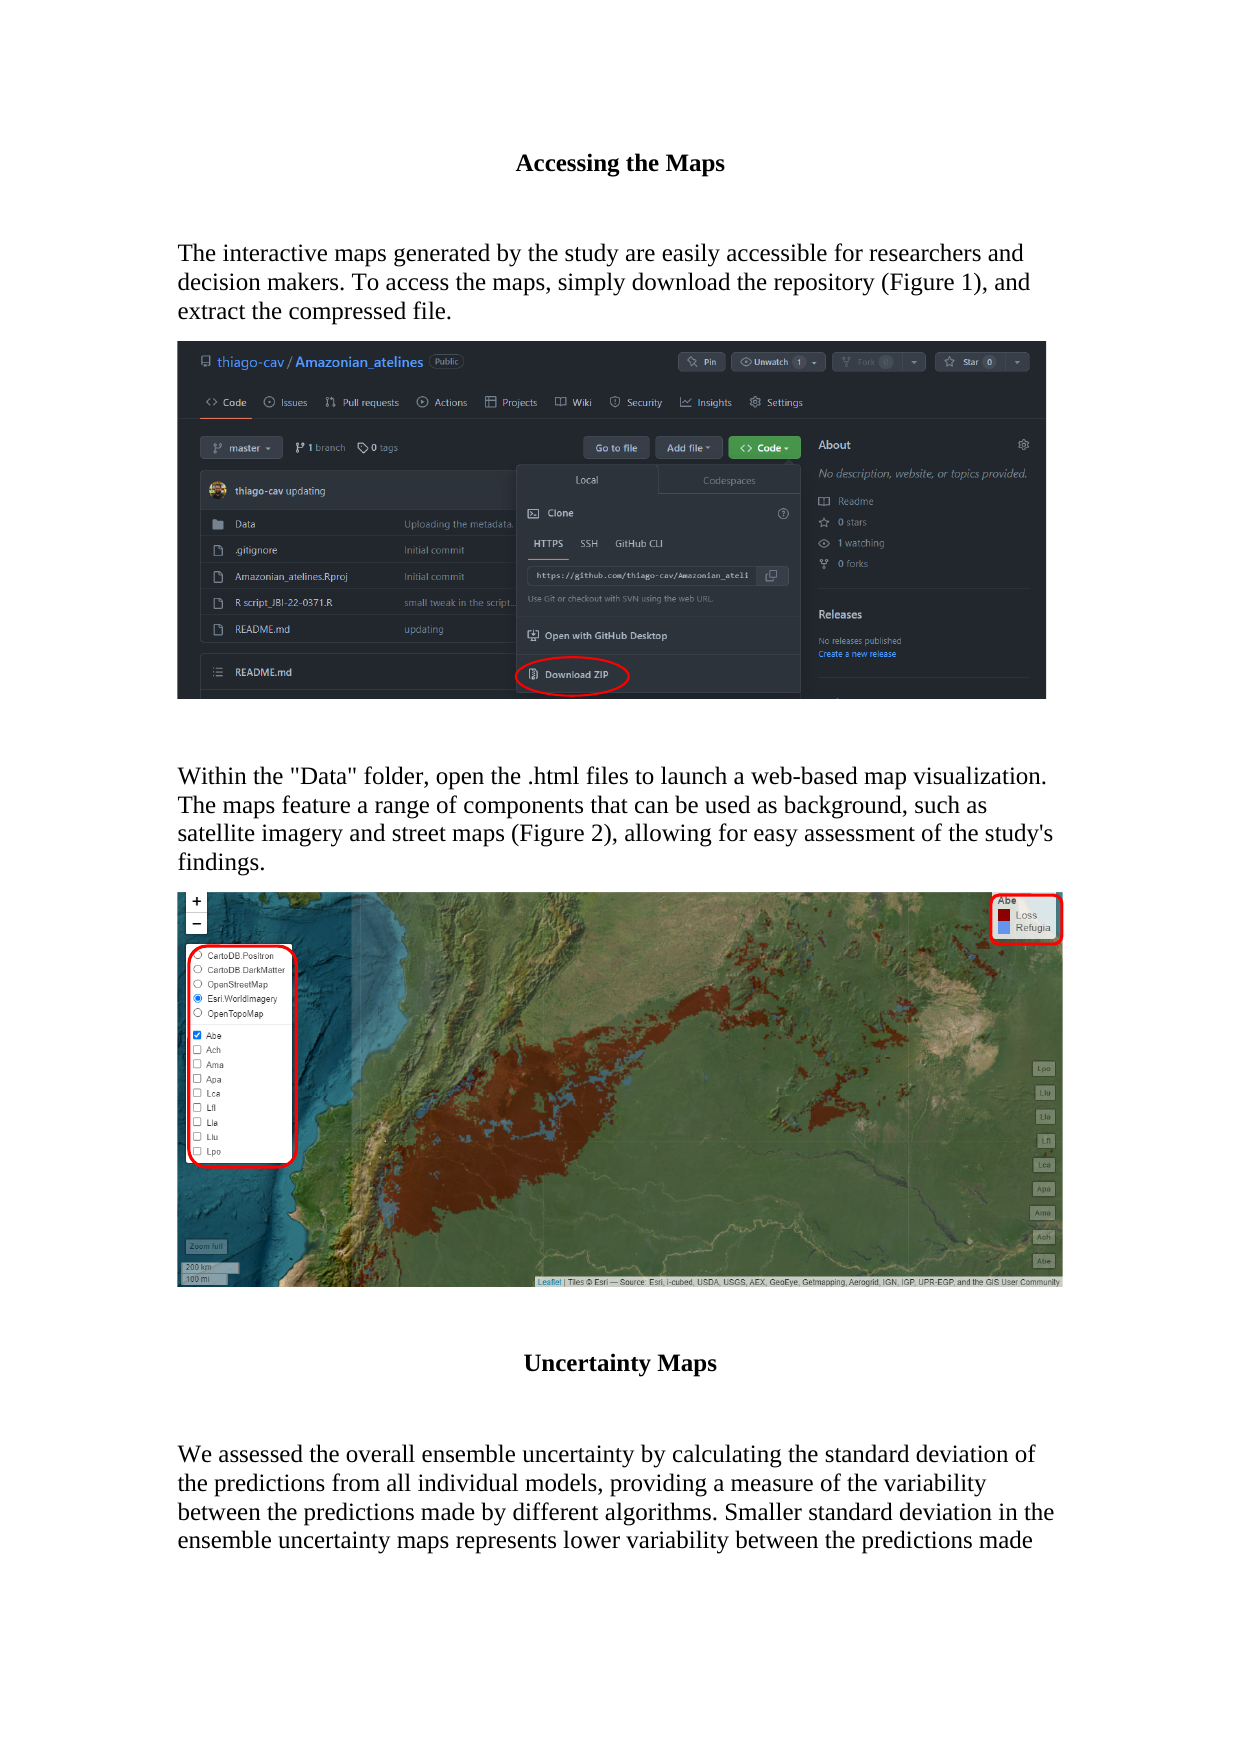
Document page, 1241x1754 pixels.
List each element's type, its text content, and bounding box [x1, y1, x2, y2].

text The interactive maps generated by the study are easily accessible for researchers and decision makers. To access the maps, simply download the repository (Figure 1), and extract the compressed file. [177, 238, 1063, 325]
picture [993, 897, 1060, 942]
text Uncertainty Maps [177, 1348, 1063, 1377]
picture [177, 892, 1063, 1287]
picture [177, 341, 1047, 699]
text Accessing the Maps [177, 148, 1063, 176]
text Within the "Data" folder, open the .html files to launch a web-based map visualization. The maps feature a range of components that can be used as background, such as satellite imagery and street maps (Figure 2), allowing for easy assessment of the study's findings. [177, 761, 1063, 876]
